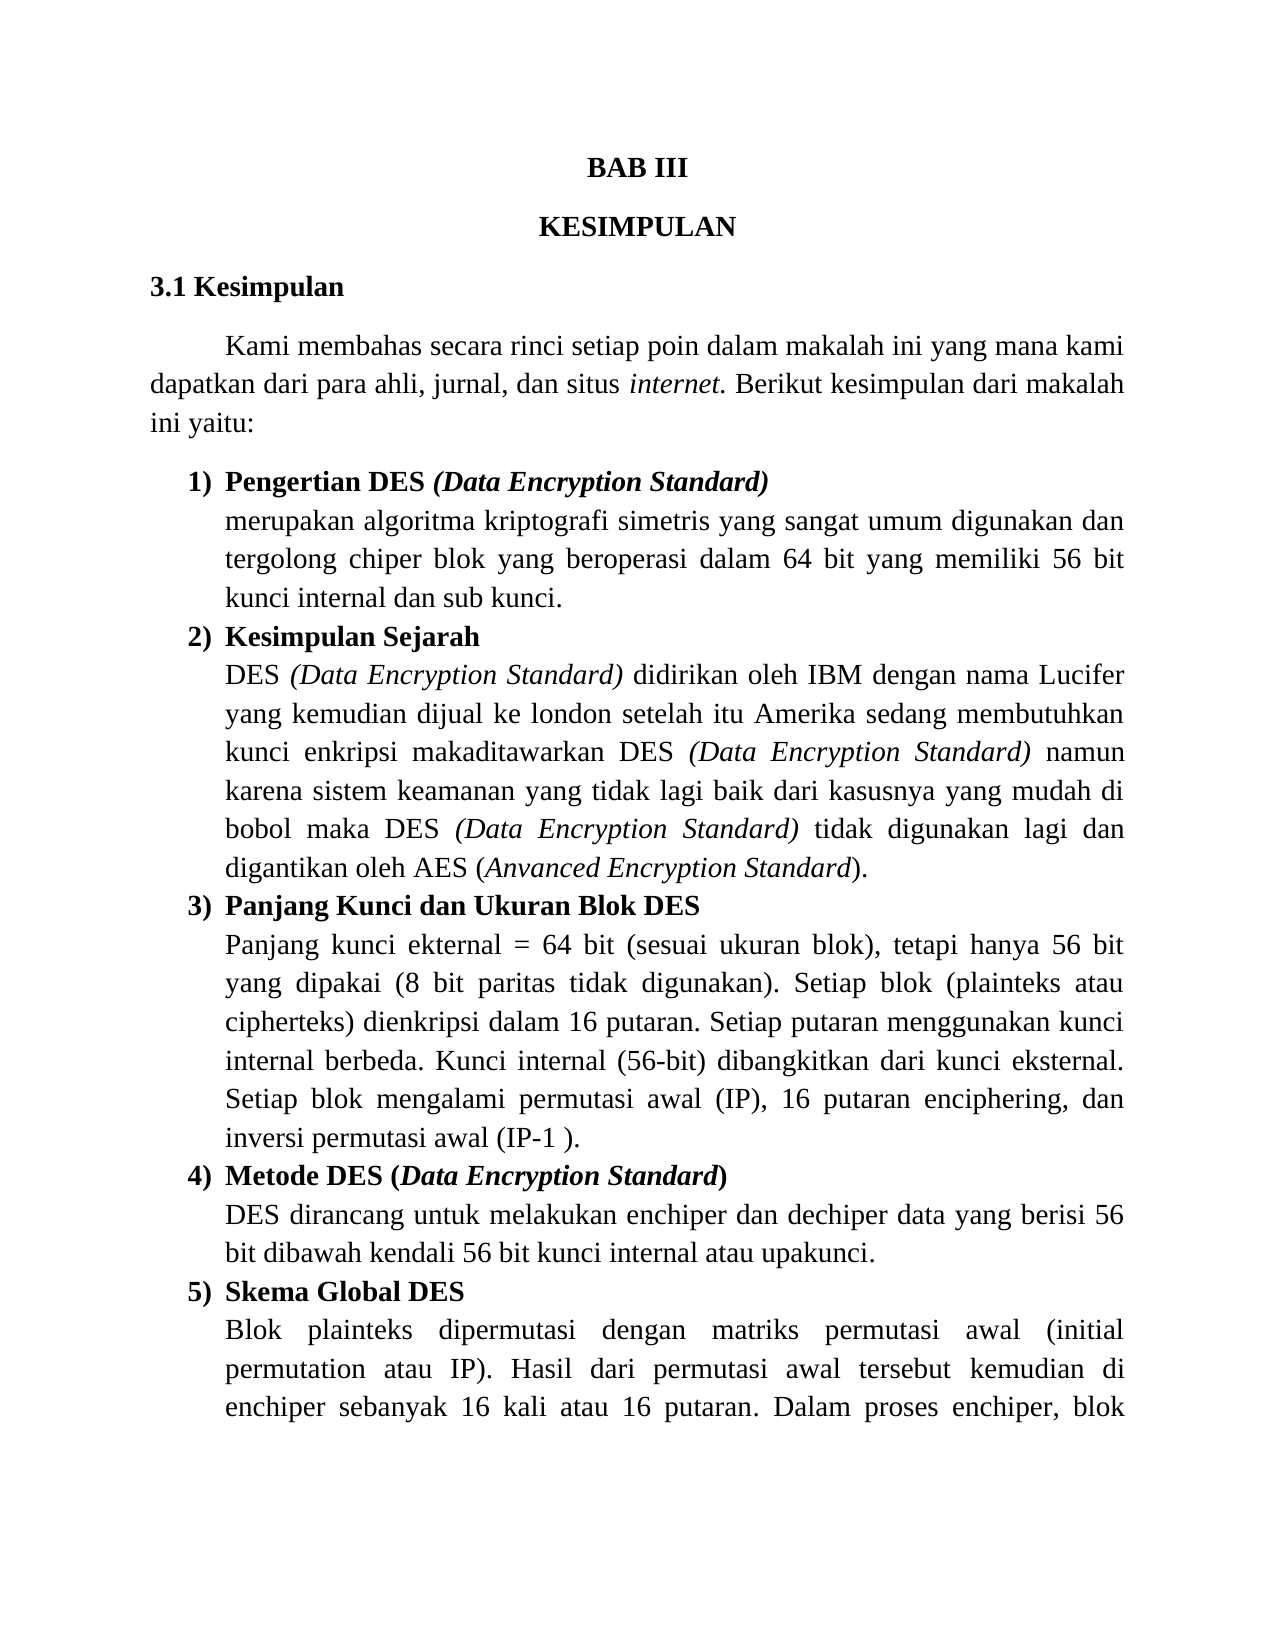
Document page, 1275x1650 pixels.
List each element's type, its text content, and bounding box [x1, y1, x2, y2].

list Kesimpulan Sejarah [187, 619, 1125, 652]
list Metode DES (Data Encryption Standard) [187, 1158, 1125, 1192]
text Kami membahas secara rinci setiap poin dalam makalah ini yang mana kami dapatkan dari para ahli, jurnal, dan situs internet. Berikut kesimpulan dari makalah ini yaitu: [150, 328, 1125, 439]
text BAB III [150, 150, 1125, 183]
text 3.1 Kesimpulan [150, 269, 1125, 302]
list DES (Data Encryption Standard) didirikan oleh IBM dengan nama Lucifer yang kemudian dijual ke london setelah itu Amerika sedang membutuhkan kunci enkripsi makaditawarkan DES (Data Encryption Standard) namun karena sistem keamanan yang tidak lagi baik dari kasusnya yang mudah di bobol maka DES (Data Encryption Standard) tidak digunakan lagi dan digantikan oleh AES (Anvanced Encryption Standard). [225, 657, 1125, 883]
list DES dirancang untuk melakukan enchiper dan dechiper data yang berisi 56 bit dibawah kendali 56 bit kunci internal atau upakunci. [225, 1197, 1125, 1269]
list Panjang Kunci dan Ukuran Blok DES [187, 888, 1125, 922]
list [225, 1312, 1125, 1423]
list Pengertian DES (Data Encryption Standard) [187, 464, 1125, 498]
list Panjang kunci ekternal = 64 bit (sesuai ukuran blok), tetapi hanya 56 bit yang dipakai (8 bit paritas tidak digunakan). Setiap blok (plainteks atau cipherteks) dienkripsi dalam 16 putaran. Setiap putaran menggunakan kunci internal berbeda. Kunci internal (56-bit) dibangkitkan dari kunci eksternal. Setiap blok mengalami permutasi awal (IP), 16 putaran enciphering, dan inversi permutasi awal (IP-1 ). [225, 927, 1125, 1153]
text KESIMPULAN [150, 209, 1125, 243]
list merupakan algoritma kriptografi simetris yang sangat umum digunakan dan tergolong chiper blok yang beroperasi dalam 64 bit yang memiliki 56 bit kunci internal dan sub kunci. [225, 503, 1125, 614]
list Skema Global DES [187, 1274, 1125, 1307]
